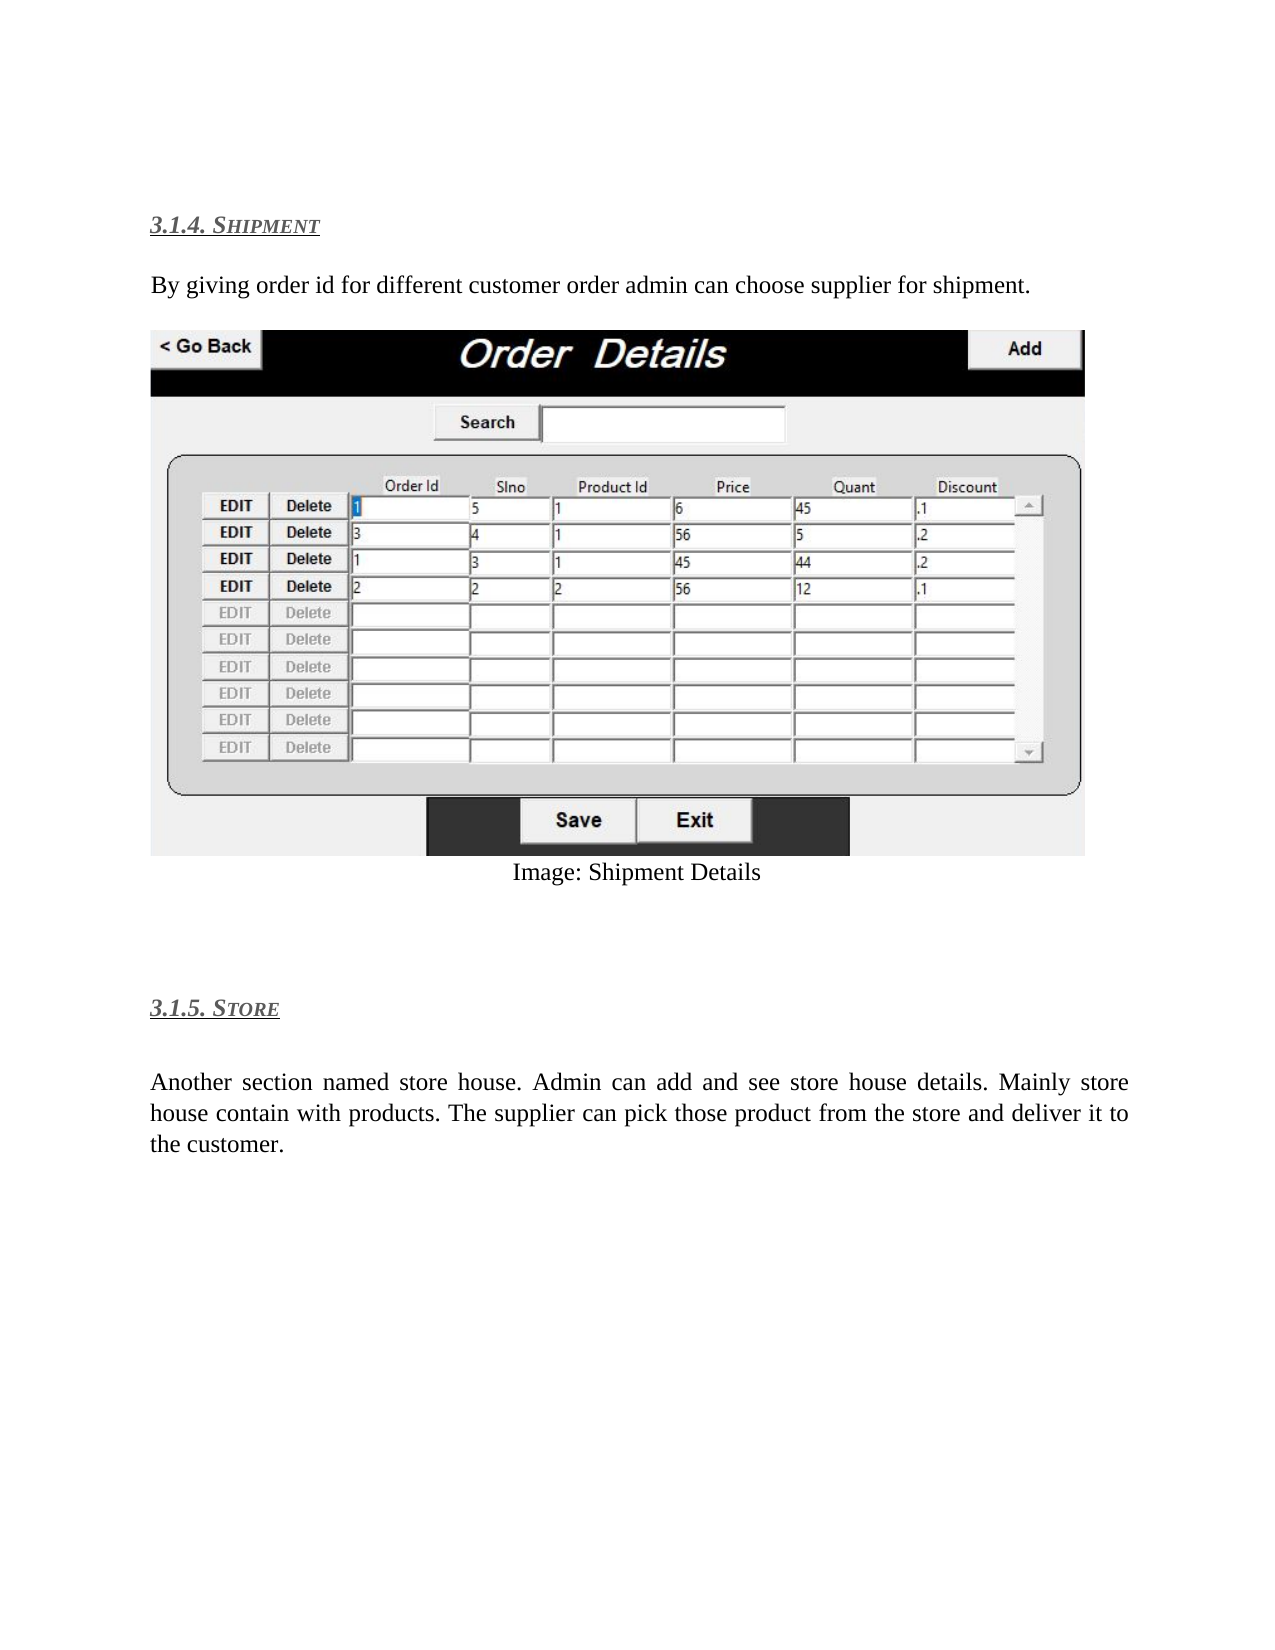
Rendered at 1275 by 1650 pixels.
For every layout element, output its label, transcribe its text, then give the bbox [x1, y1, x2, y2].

subtitle 3.1.5. Store [150, 993, 1131, 1021]
text Image: Shipment Details [150, 857, 1131, 885]
subtitle 3.1.4. Shipment [150, 210, 1131, 238]
text By giving order id for different customer order admin can choose supplier for shipment. [150, 271, 1131, 299]
text Another section named store house. Admin can add and see store house details. Mainly store house contain with products. The supplier can pick those product from the store and deliver it to the customer. [150, 1067, 1131, 1157]
picture [150, 330, 1085, 856]
